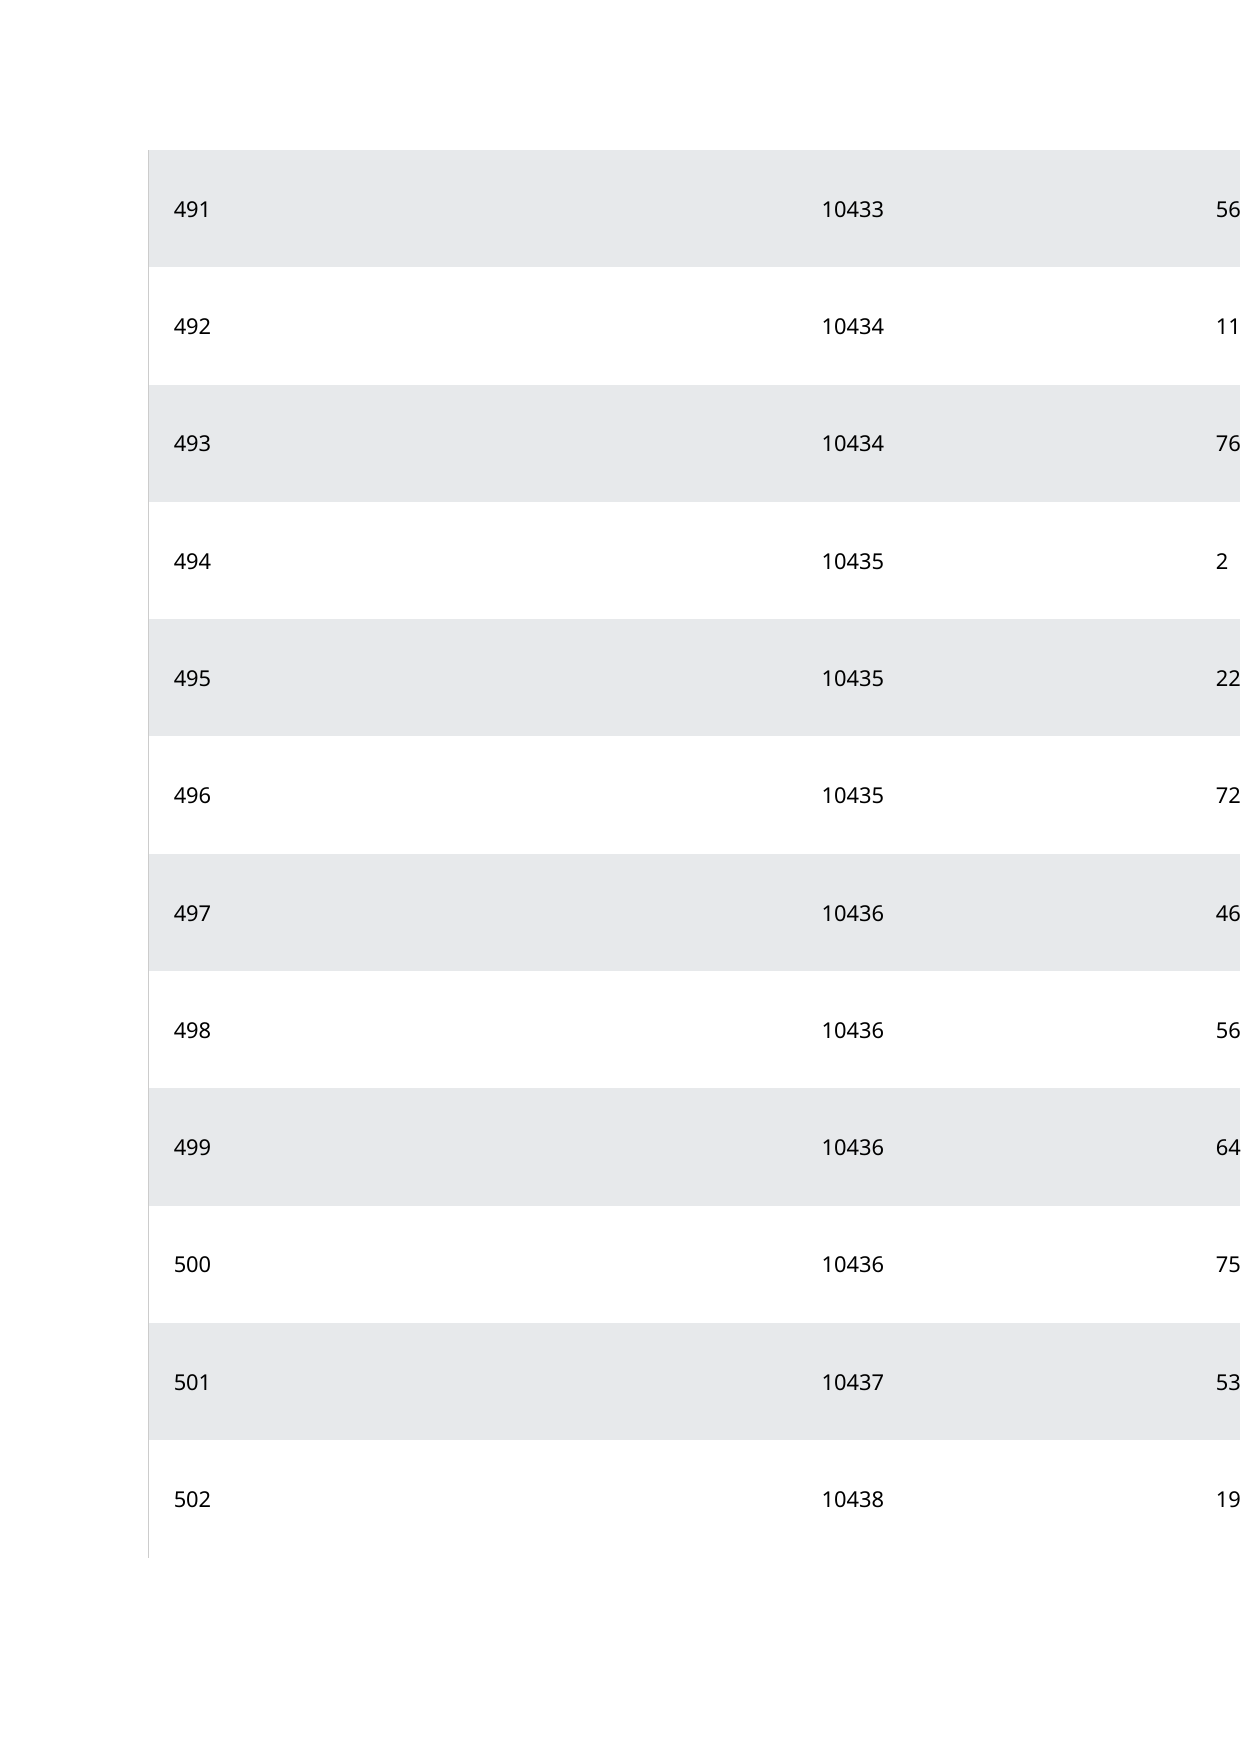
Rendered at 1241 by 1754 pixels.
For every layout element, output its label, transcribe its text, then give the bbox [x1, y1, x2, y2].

table_cell 502 [149, 1440, 809, 1557]
table_cell 10436 [809, 1088, 1203, 1206]
table_cell 10434 [809, 267, 1203, 384]
table_cell 76 [1203, 385, 1240, 502]
table_cell 22 [1203, 619, 1240, 736]
table_cell 10436 [809, 1206, 1203, 1323]
table_cell 497 [149, 854, 809, 971]
table_cell 10438 [809, 1440, 1203, 1557]
table_cell 64 [1203, 1088, 1240, 1206]
table_cell 491 [149, 150, 809, 267]
table_cell 10434 [809, 385, 1203, 502]
table_cell 10435 [809, 619, 1203, 736]
table_cell 72 [1203, 736, 1240, 854]
table_cell 10436 [809, 971, 1203, 1088]
table_cell 496 [149, 736, 809, 854]
table_cell 10437 [809, 1323, 1203, 1440]
table_cell 494 [149, 502, 809, 619]
table_cell 53 [1203, 1323, 1240, 1440]
table_cell 493 [149, 385, 809, 502]
table_cell 495 [149, 619, 809, 736]
table_cell 46 [1203, 854, 1240, 971]
table_cell 501 [149, 1323, 809, 1440]
table_cell 499 [149, 1088, 809, 1206]
table_cell 492 [149, 267, 809, 384]
table_cell 10435 [809, 736, 1203, 854]
table_cell 75 [1203, 1206, 1240, 1323]
table_cell 498 [149, 971, 809, 1088]
table_cell 10436 [809, 854, 1203, 971]
table_cell 10433 [809, 150, 1203, 267]
table_cell 56 [1203, 150, 1240, 267]
table_cell 2 [1203, 502, 1240, 619]
table_cell 56 [1203, 971, 1240, 1088]
table_cell 10435 [809, 502, 1203, 619]
table_cell 500 [149, 1206, 809, 1323]
table_cell 11 [1203, 267, 1240, 384]
table_cell 19 [1203, 1440, 1240, 1557]
